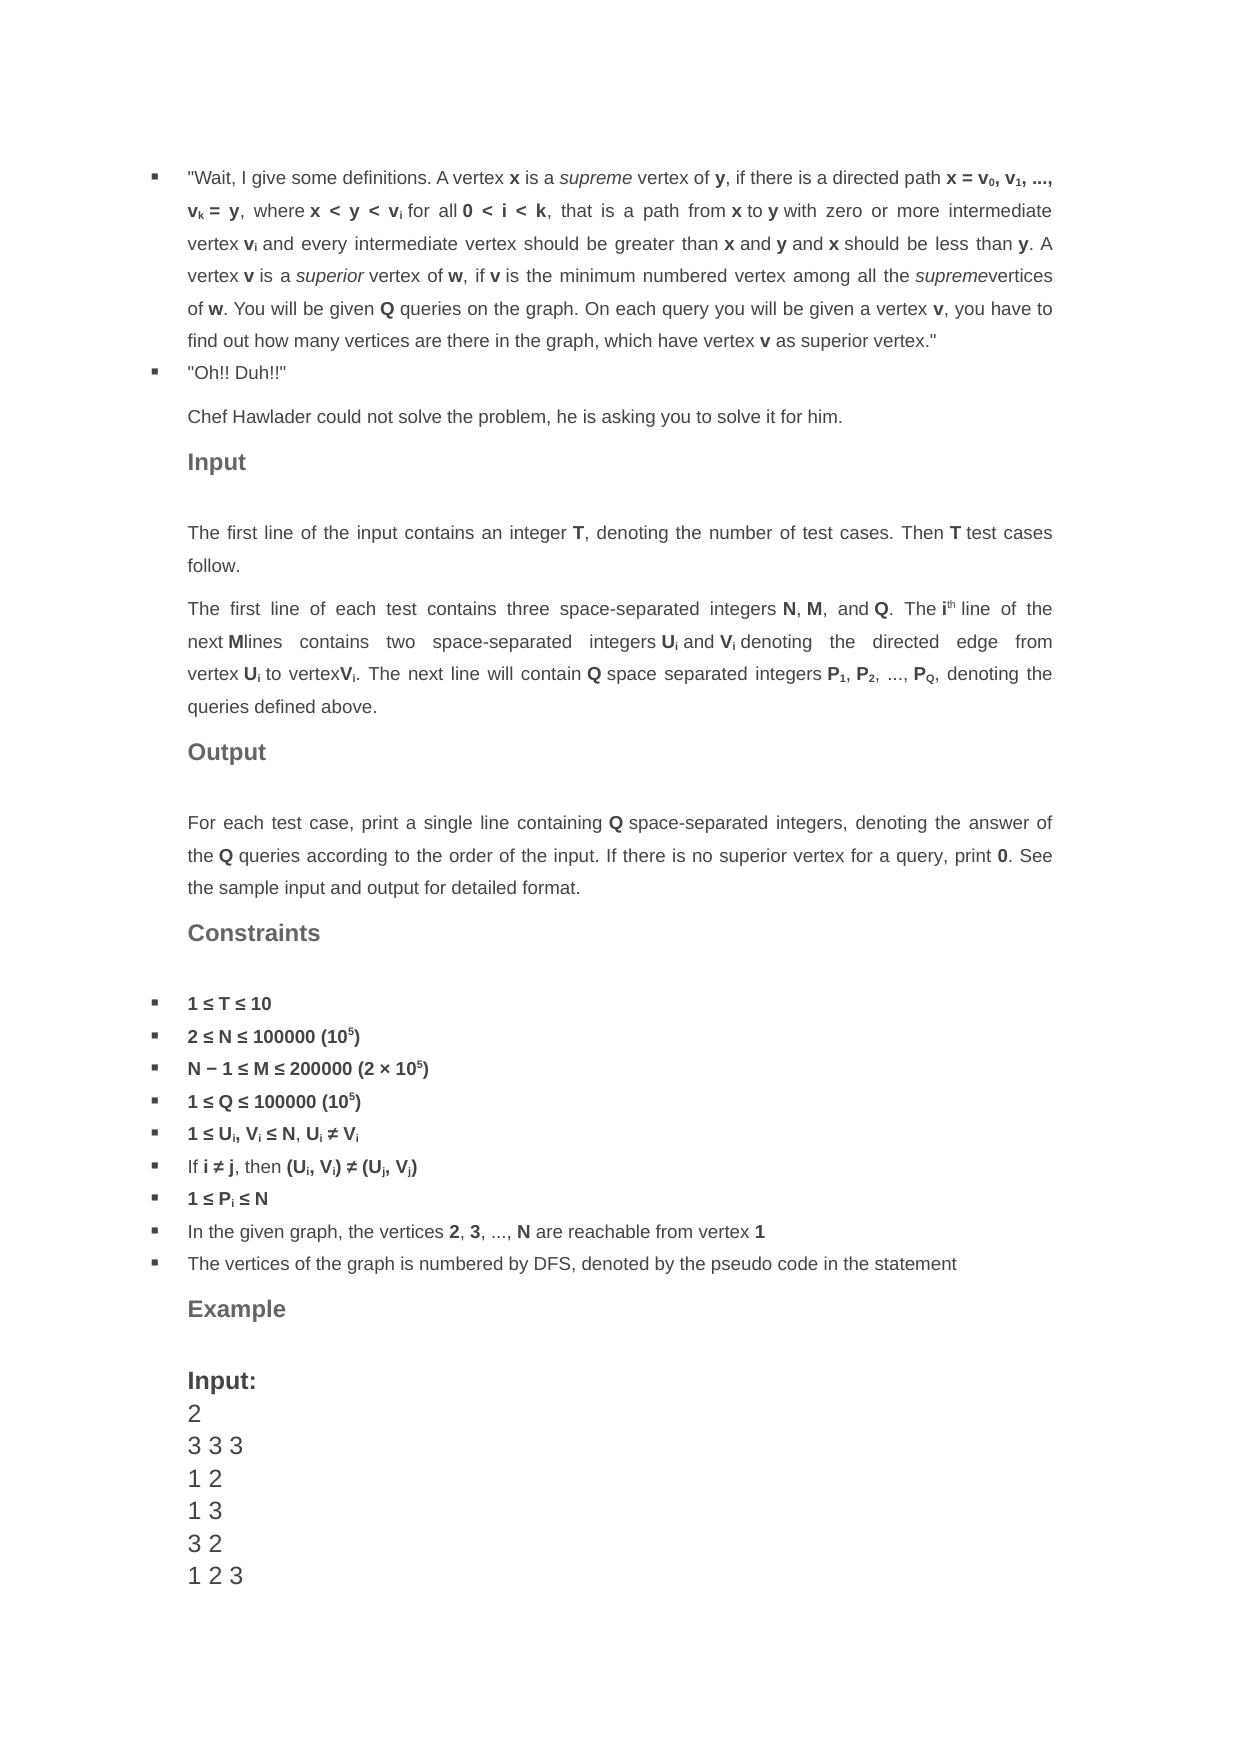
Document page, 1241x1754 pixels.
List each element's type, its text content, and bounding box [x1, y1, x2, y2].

list "Wait, I give some definitions. A vertex x is a supreme vertex of y, if there is a directed path x = v0, v1, ..., vk = y, where x < y < vi for all 0 < i < k, that is a path from x to y with zero or more intermediate vertex vi and every intermediate vertex should be greater than x and y and x should be less than y. A vertex v is a superior vertex of w, if v is the minimum numbered vertex among all the supremevertices of w. You will be given Q queries on the graph. On each query you will be given a vertex v, you have to find out how many vertices are there in the graph, which have vertex v as superior vertex." [150, 162, 1053, 357]
list 1 ≤ Pi ≤ N [150, 1183, 1053, 1215]
list 1 ≤ Ui, Vi ≤ N, Ui ≠ Vi [150, 1118, 1053, 1150]
list 1 ≤ T ≤ 10 [150, 988, 1053, 1020]
subtitle Input [187, 445, 1053, 478]
subtitle Example [187, 1293, 1053, 1325]
text 1 2 [187, 1462, 1053, 1494]
text The first line of each test contains three space-separated integers N, M, and Q. The ith line of the next Mlines contains two space-separated integers Ui and Vi denoting the directed edge from vertex Ui to vertexVi. The next line will contain Q space separated integers P1, P2, ..., PQ, denoting the queries defined above. [187, 593, 1053, 723]
text 2 [187, 1397, 1053, 1429]
list 1 ≤ Q ≤ 100000 (105) [150, 1085, 1053, 1118]
text 3 3 3 [187, 1429, 1053, 1462]
text 1 2 3 [187, 1559, 1053, 1592]
text Chef Hawlader could not solve the problem, he is asking you to solve it for him. [187, 400, 1053, 433]
list "Oh!! Duh!!" [150, 357, 1053, 389]
list N − 1 ≤ M ≤ 200000 (2 × 105) [150, 1053, 1053, 1085]
text 3 2 [187, 1527, 1053, 1559]
list In the given graph, the vertices 2, 3, ..., N are reachable from vertex 1 [150, 1215, 1053, 1248]
list 2 ≤ N ≤ 100000 (105) [150, 1020, 1053, 1053]
subtitle Output [187, 735, 1053, 768]
text The first line of the input contains an integer T, denoting the number of test cases. Then T test cases follow. [187, 517, 1053, 582]
list The vertices of the graph is numbered by DFS, denoted by the pseudo code in the statement [150, 1248, 1053, 1280]
list If i ≠ j, then (Ui, Vi) ≠ (Uj, Vj) [150, 1150, 1053, 1183]
text 1 3 [187, 1494, 1053, 1527]
text Input: [187, 1364, 1053, 1397]
text For each test case, print a single line containing Q space-separated integers, denoting the answer of the Q queries according to the order of the input. If there is no superior vertex for a query, print 0. See the sample input and output for detailed format. [187, 807, 1053, 904]
subtitle Constraints [187, 917, 1053, 949]
